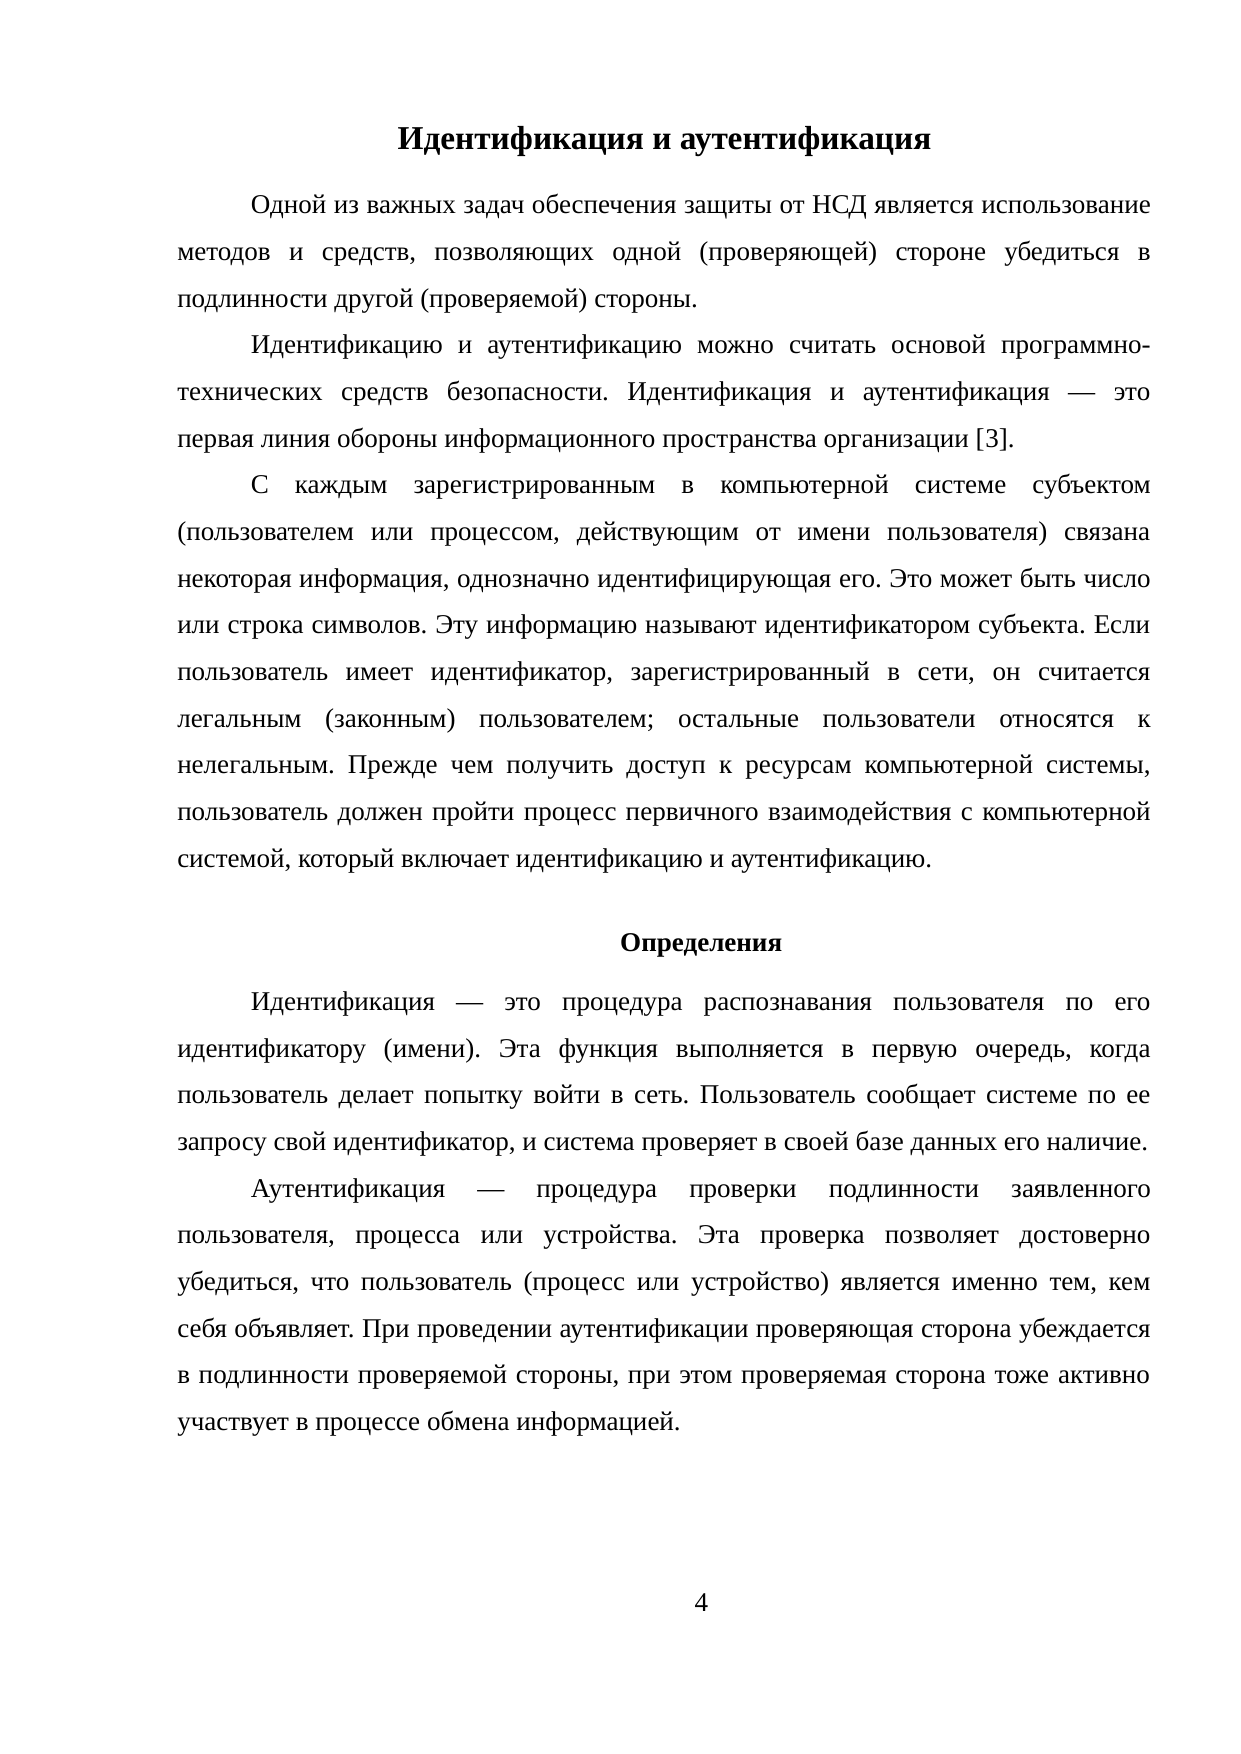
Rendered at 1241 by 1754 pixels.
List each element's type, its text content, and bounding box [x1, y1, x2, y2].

text С каждым зарегистрированным в компьютерной системе субъектом (пользователем или процессом, действующим от имени пользователя) связана некоторая информация, однозначно идентифицирующая его. Это может быть число или строка символов. Эту информацию называют идентификатором субъекта. Если пользователь имеет идентификатор, зарегистрированный в сети, он считается легальным (законным) пользователем; остальные пользователи относятся к нелегальным. Прежде чем получить доступ к ресурсам компьютерной системы, пользователь должен пройти процесс первичного взаимодействия с компьютерной системой, который включает идентификацию и аутентификацию. [177, 468, 1152, 873]
text Идентификация — это процедура распознавания пользователя по его идентификатору (имени). Эта функция выполняется в первую очередь, когда пользователь делает попытку войти в сеть. Пользователь сообщает системе по ее запросу свой идентификатор, и система проверяет в своей базе данных его наличие. [177, 985, 1152, 1156]
subtitle Определения [177, 926, 1152, 957]
text Одной из важных задач обеспечения защиты от НСД является использование методов и средств, позволяющих одной (проверяющей) стороне убедиться в подлинности другой (проверяемой) стороны. [177, 188, 1152, 313]
text Идентификацию и аутентификацию можно считать основой программно-технических средств безопасности. Идентификация и аутентификация — это первая линия обороны информационного пространства организации [3]. [177, 328, 1152, 453]
subtitle Идентификация и аутентификация [177, 118, 1152, 157]
text Аутентификация — процедура проверки подлинности заявленного пользователя, процесса или устройства. Эта проверка позволяет достоверно убедиться, что пользователь (процесс или устройство) является именно тем, кем себя объявляет. При проведении аутентификации проверяющая сторона убеждается в подлинности проверяемой стороны, при этом проверяемая сторона тоже активно участвует в процессе обмена информацией. [177, 1172, 1152, 1436]
